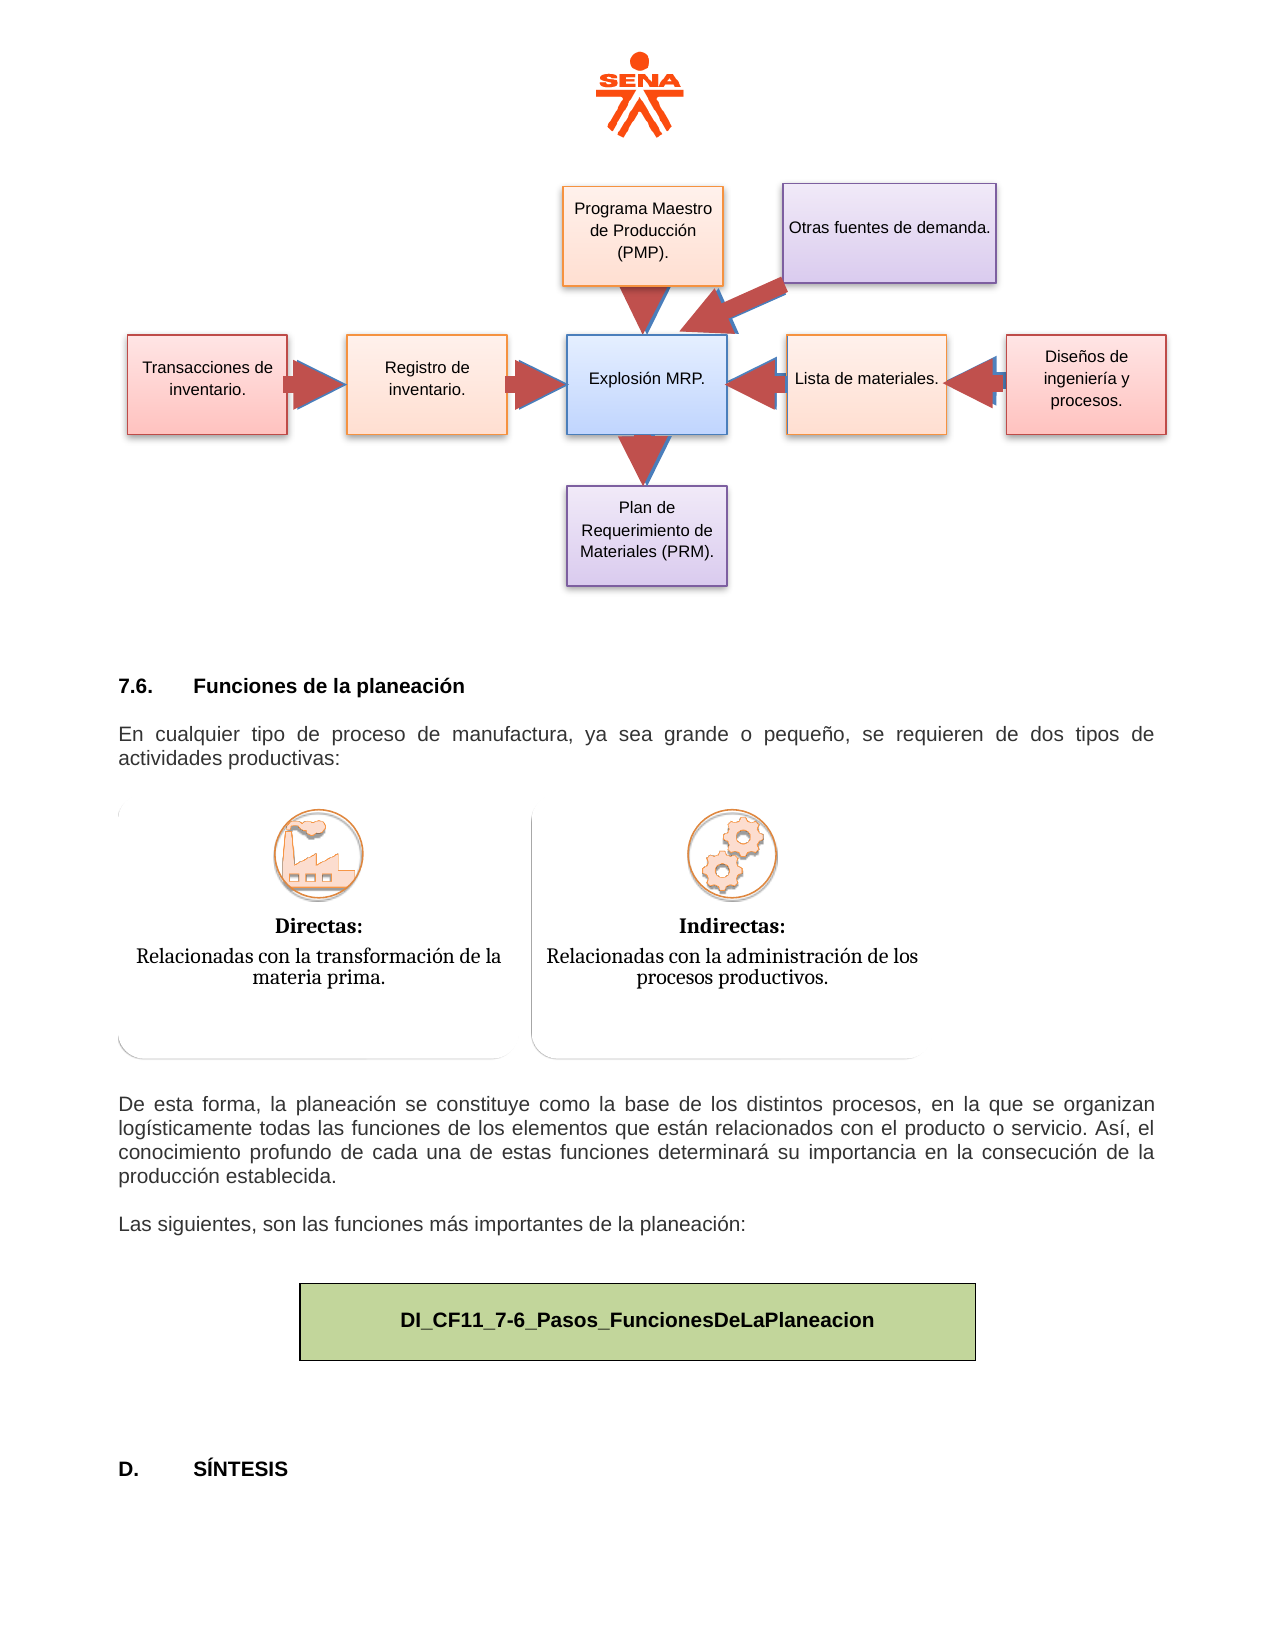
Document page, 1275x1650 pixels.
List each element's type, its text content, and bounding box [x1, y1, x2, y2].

list SÍNTESIS [118, 1457, 1157, 1481]
text De esta forma, la planeación se constituye como la base de los distintos procesos, en la que se organizan logísticamente todas las funciones de los elementos que están relacionados con el producto o servicio. Así, el conocimiento profundo de cada una de estas funciones determinará su importancia en la consecución de la producción establecida. [118, 1092, 1157, 1187]
list Funciones de la planeación [118, 674, 1157, 698]
table_header DI_CF11_7-6_Pasos_FuncionesDeLaPlaneacion [301, 1284, 975, 1360]
picture [585, 48, 690, 142]
text Las siguientes, son las funciones más importantes de la planeación: [118, 1211, 1157, 1235]
text En cualquier tipo de proceso de manufactura, ya sea grande o pequeño, se requieren de dos tipos de actividades productivas: [118, 722, 1157, 770]
picture [276, 811, 362, 896]
picture [689, 811, 775, 896]
